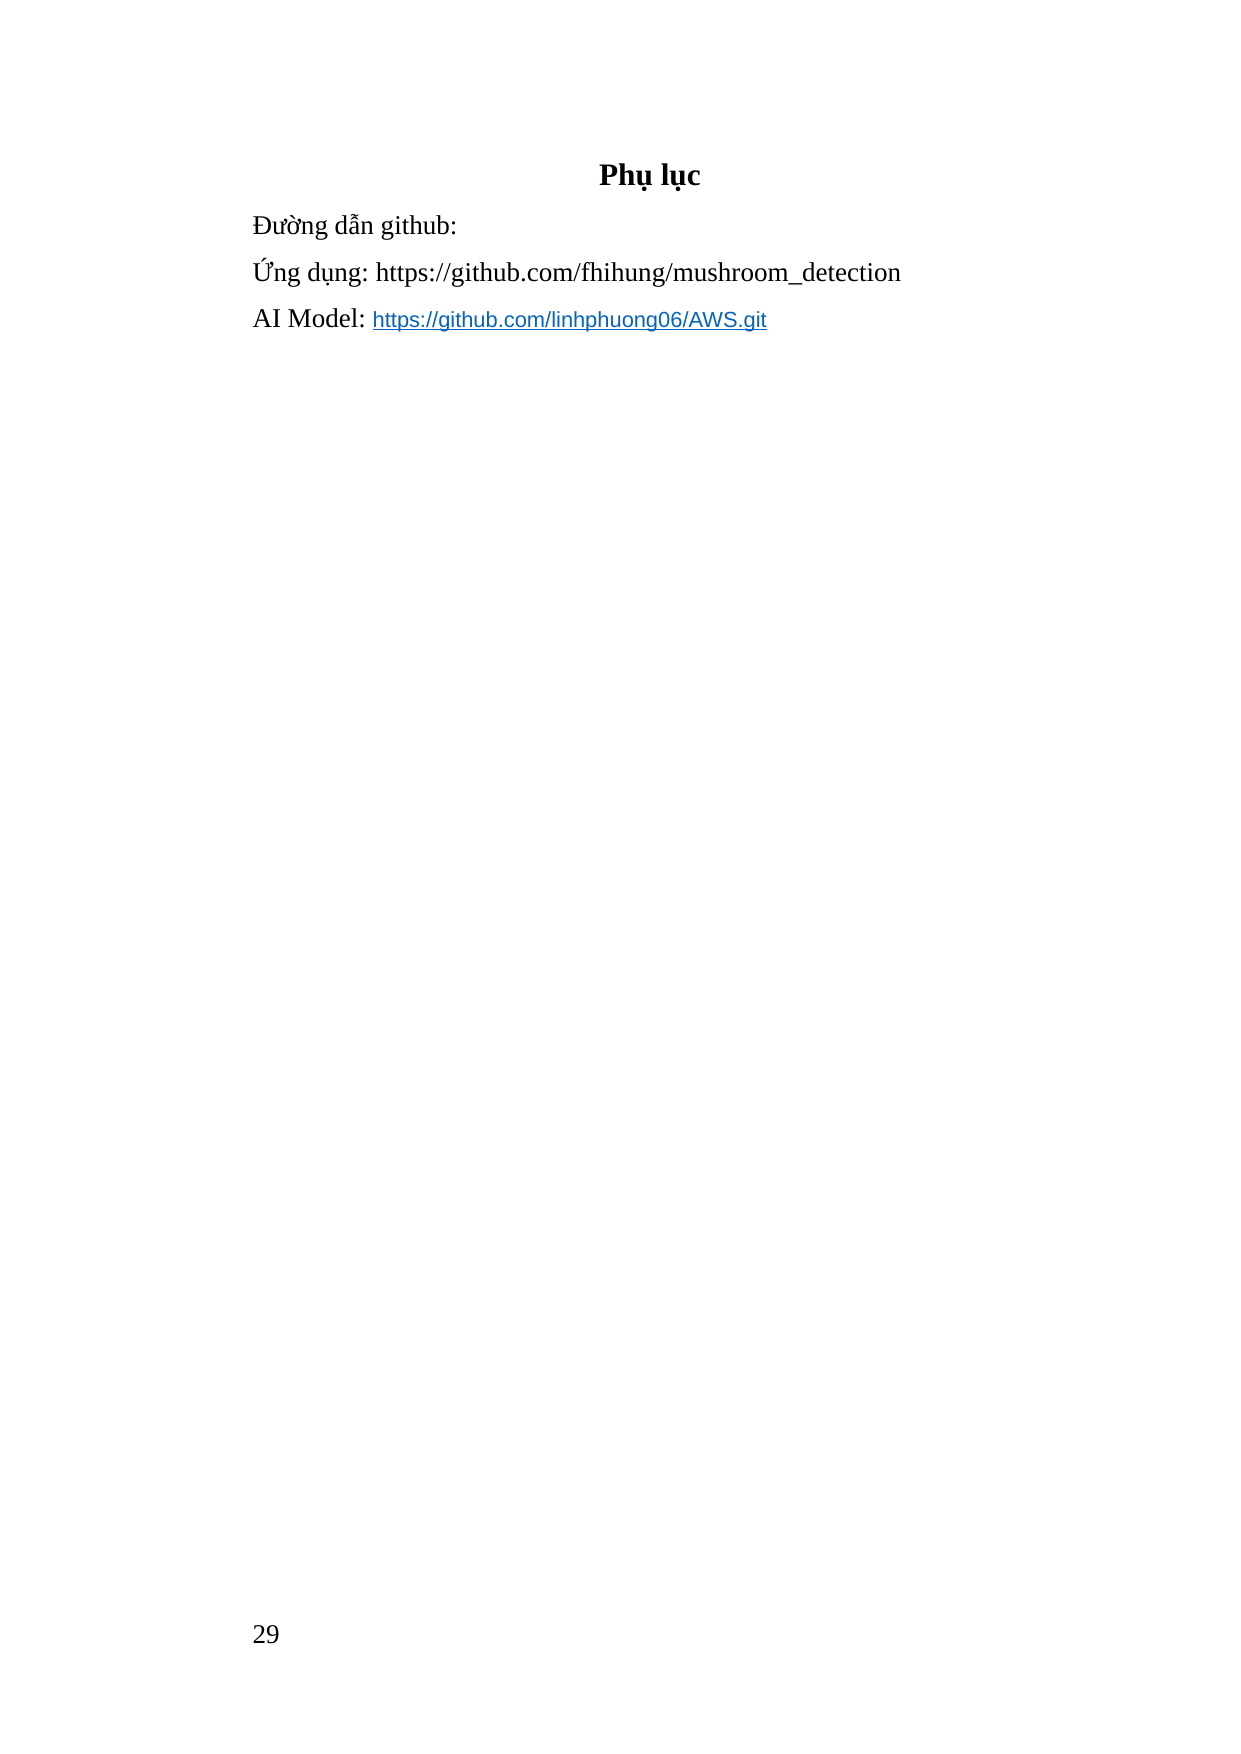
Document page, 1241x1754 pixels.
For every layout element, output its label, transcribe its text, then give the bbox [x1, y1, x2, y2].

text Ứng dụng: https://github.com/fhihung/mushroom_detection [177, 256, 1122, 287]
text AI Model: https://github.com/linhphuong06/AWS.git [177, 302, 1122, 334]
subtitle Phụ lục [177, 156, 1122, 192]
text Đường dẫn github: [177, 209, 1122, 240]
